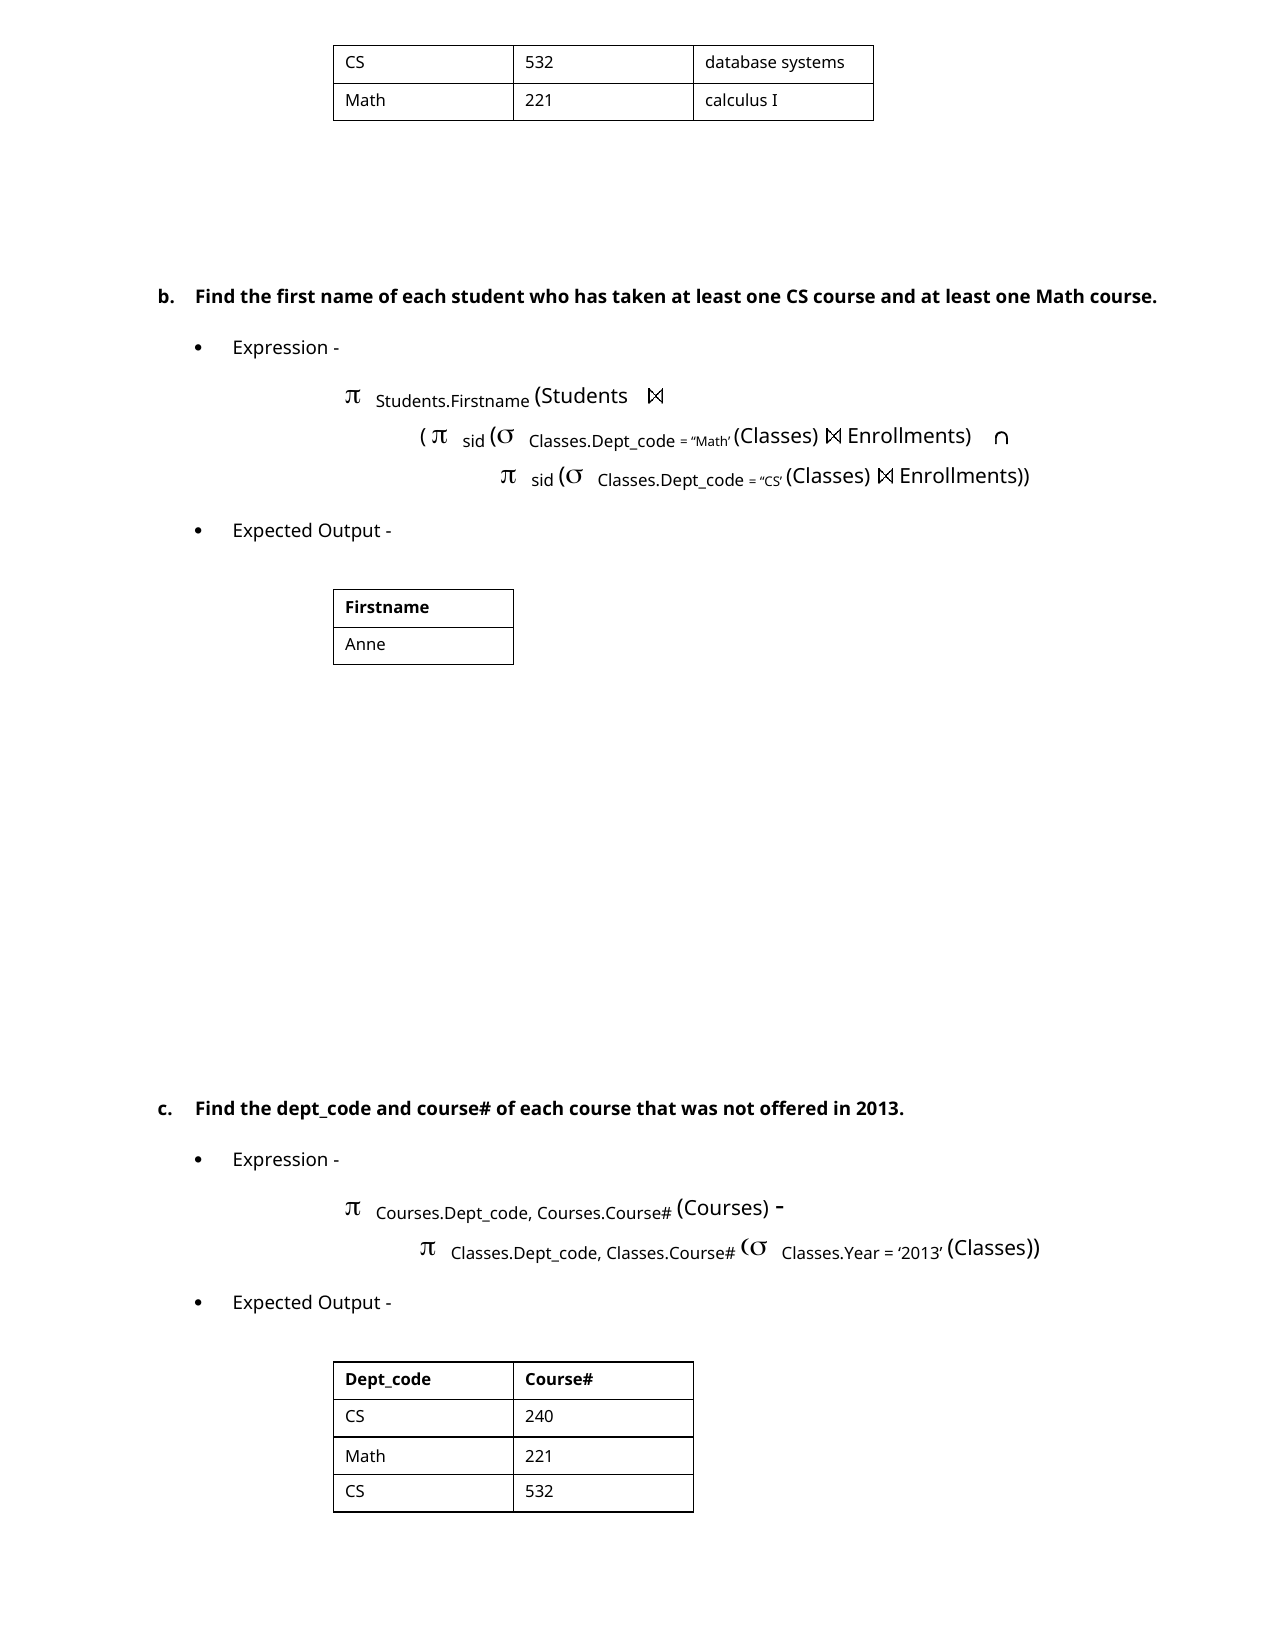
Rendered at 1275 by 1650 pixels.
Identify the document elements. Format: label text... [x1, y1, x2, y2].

picture [875, 468, 894, 484]
list ( sid (Classes.Dept_code = “Math’ (Classes) Enrollments) [195, 412, 1230, 452]
table_cell Math [334, 1438, 513, 1474]
list Expression - [195, 1146, 1230, 1172]
list Students.Firstname (Students [195, 373, 1230, 412]
list sid (Classes.Dept_code = “CS’ (Classes) Enrollments)) [195, 452, 1230, 492]
table_header Course# [514, 1363, 693, 1399]
table_cell CS [334, 1400, 513, 1436]
list Classes.Dept_code, Classes.Course# Classes.Year = ‘2013’ (Classes)) [345, 1224, 1230, 1264]
table_cell Math [334, 84, 513, 120]
table_header Dept_code [334, 1363, 513, 1399]
table_cell CS [334, 1475, 513, 1511]
table_cell database systems [694, 46, 873, 82]
list Courses.Dept_code, Courses.Course# (Courses) - [195, 1185, 1230, 1224]
list Expression - [195, 334, 1230, 360]
list Find the first name of each student who has taken at least one CS course and at least one Math course. [157, 283, 1230, 309]
list Expected Output - [195, 1289, 1230, 1315]
table_cell Anne [334, 628, 513, 664]
table_cell 221 [514, 1438, 693, 1474]
picture [823, 428, 842, 444]
table_cell 532 [514, 1475, 693, 1511]
table_cell 221 [514, 84, 693, 120]
picture [645, 388, 663, 404]
table_cell 532 [514, 46, 693, 82]
list Expected Output - [195, 517, 1230, 543]
table_header Firstname [334, 590, 513, 627]
table_cell calculus I [694, 84, 873, 120]
table_cell 240 [514, 1400, 693, 1436]
list Find the dept_code and course# of each course that was not offered in 2013. [157, 1095, 1230, 1121]
table_cell CS [334, 46, 513, 82]
